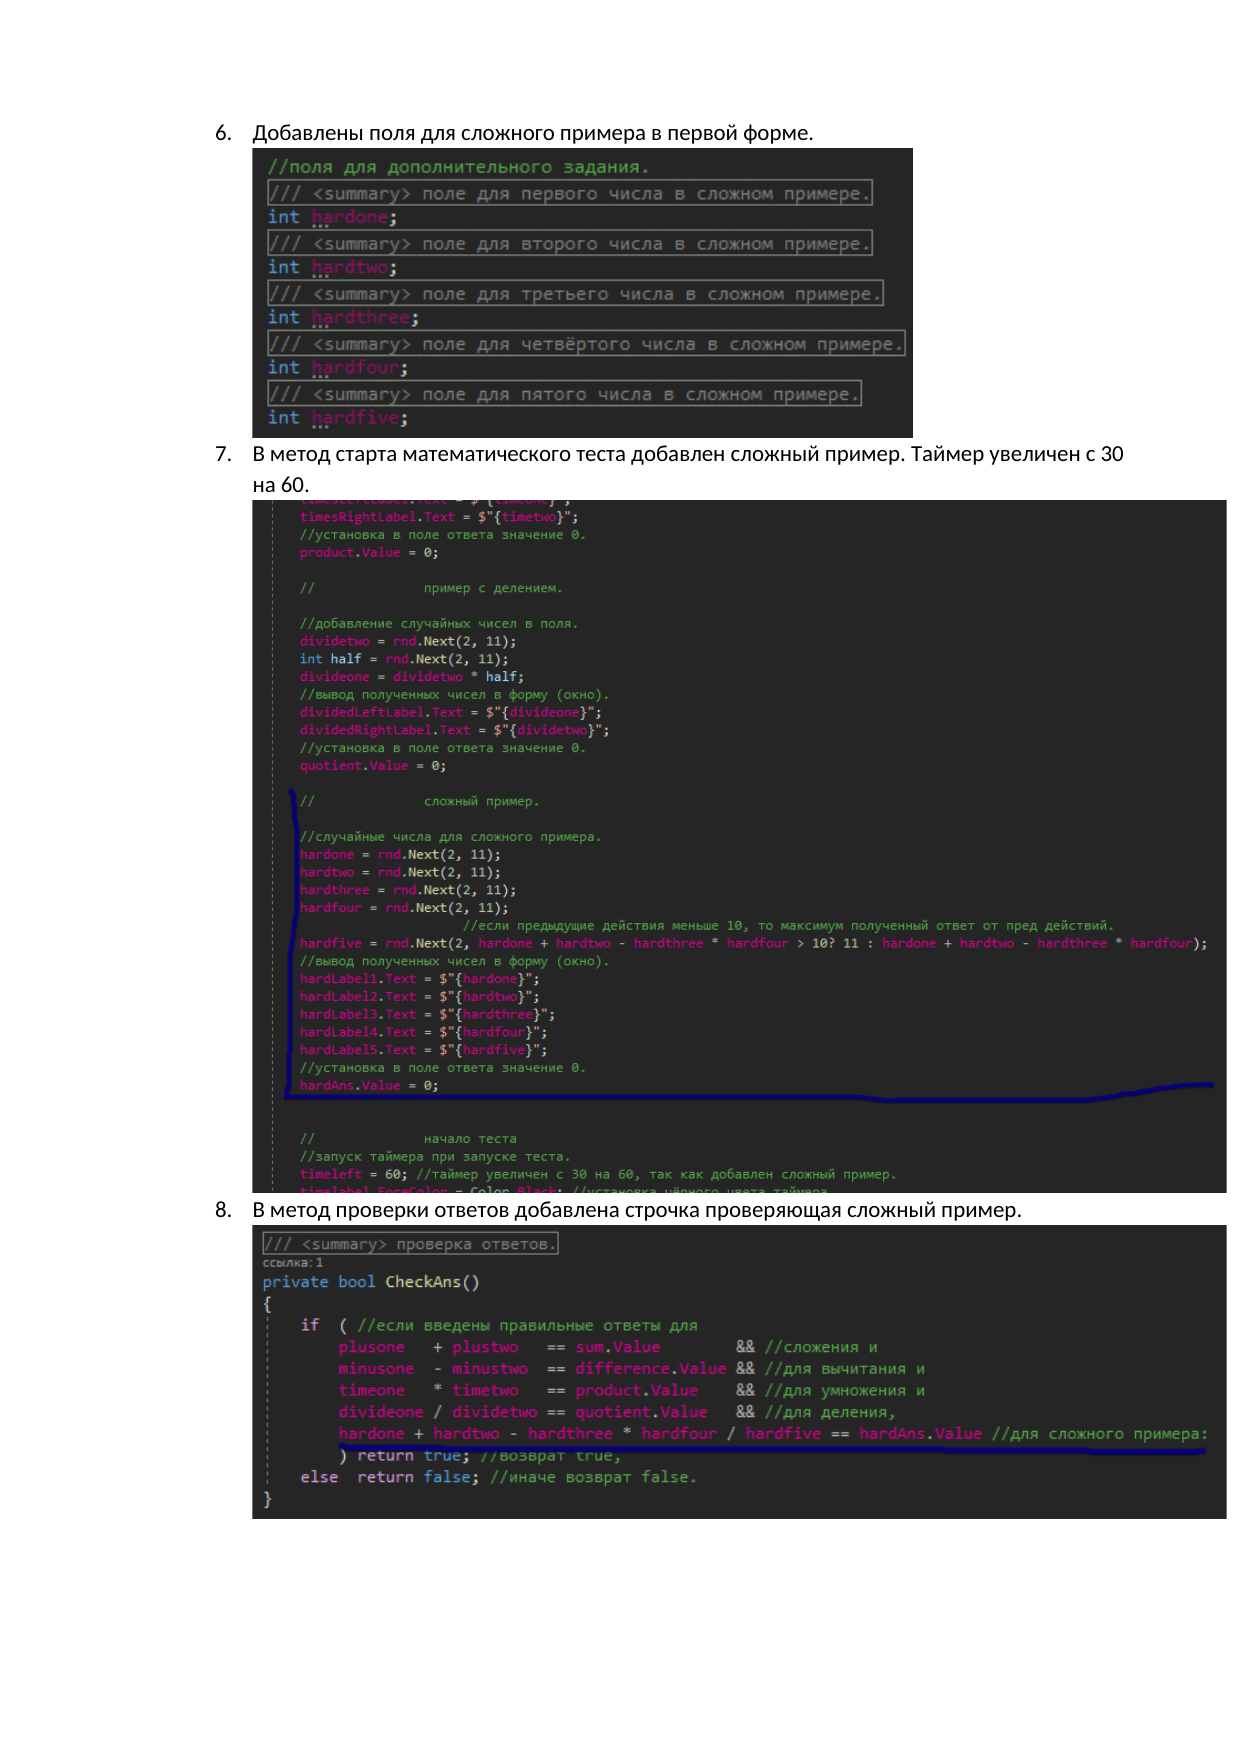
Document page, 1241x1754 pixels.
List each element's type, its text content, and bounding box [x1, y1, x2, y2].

picture [252, 1225, 1227, 1519]
picture [252, 148, 913, 438]
picture [252, 500, 1227, 1193]
